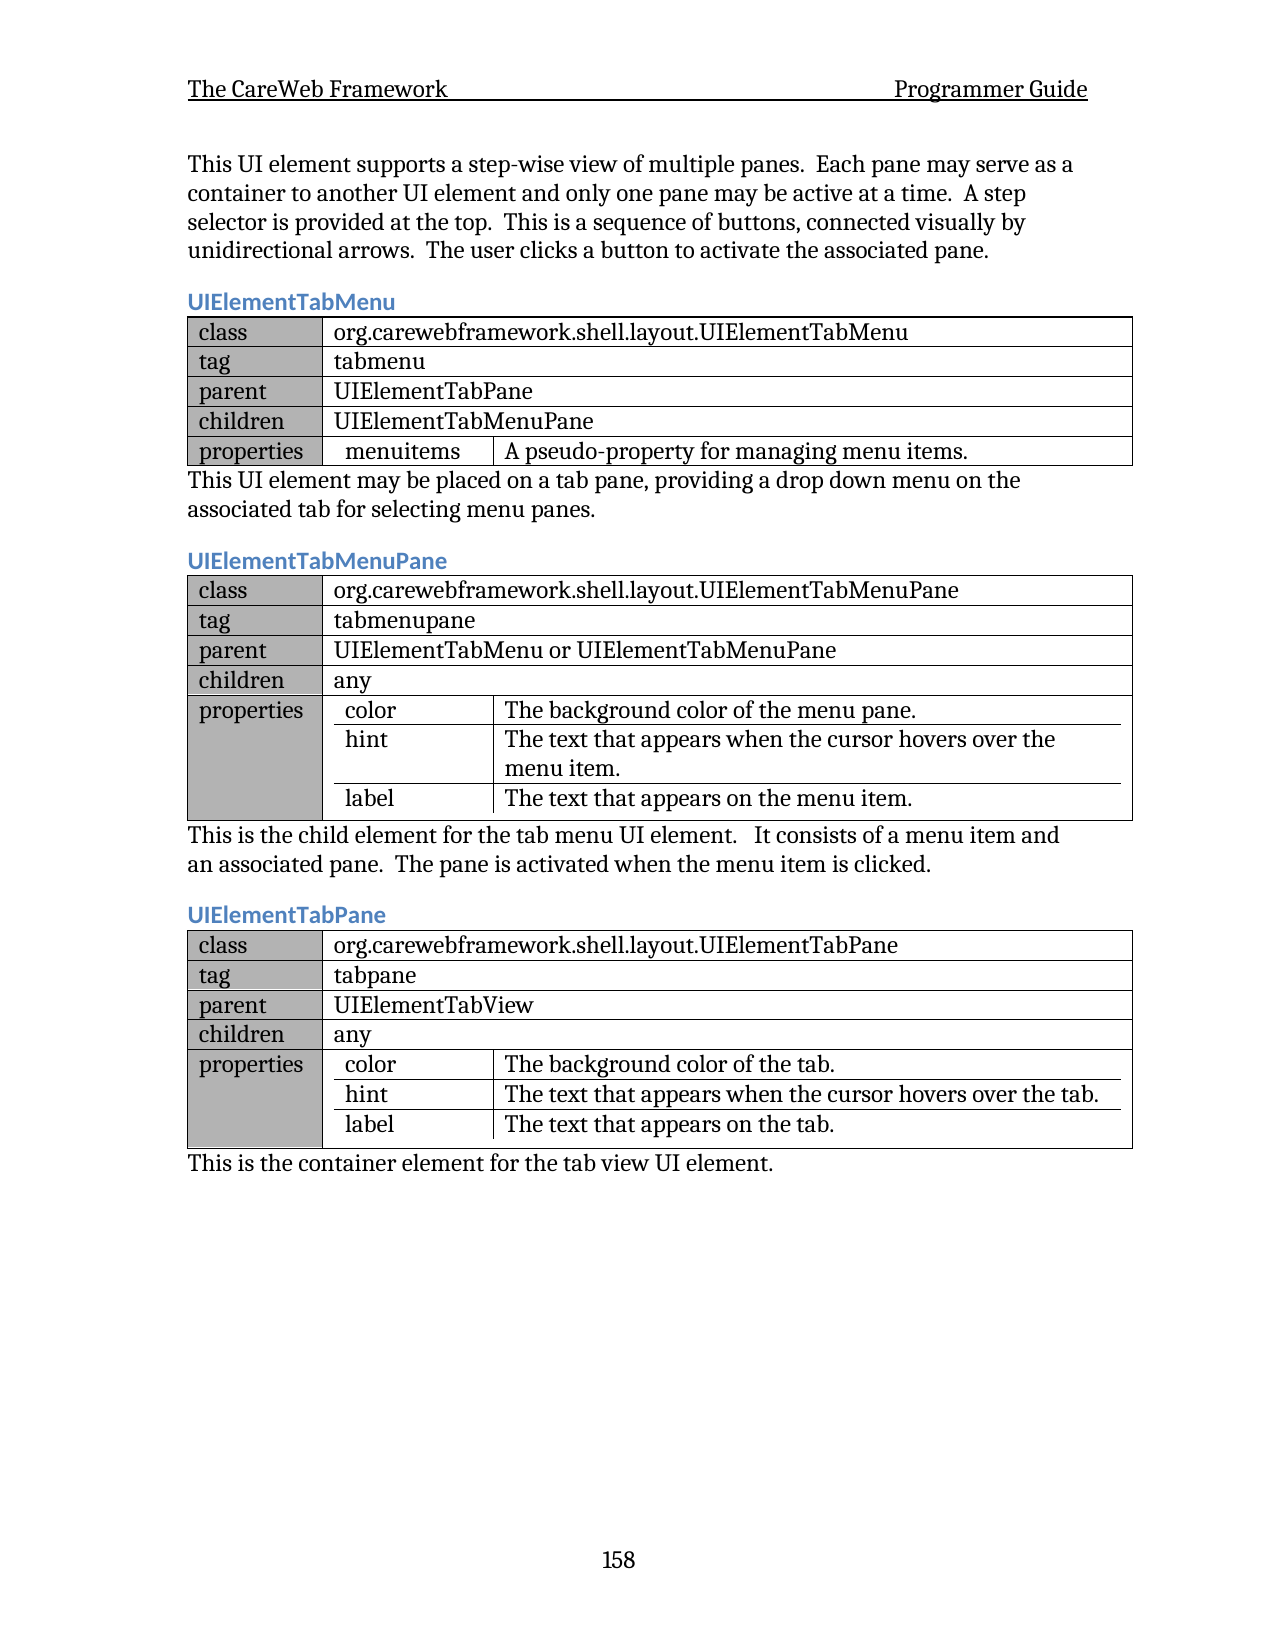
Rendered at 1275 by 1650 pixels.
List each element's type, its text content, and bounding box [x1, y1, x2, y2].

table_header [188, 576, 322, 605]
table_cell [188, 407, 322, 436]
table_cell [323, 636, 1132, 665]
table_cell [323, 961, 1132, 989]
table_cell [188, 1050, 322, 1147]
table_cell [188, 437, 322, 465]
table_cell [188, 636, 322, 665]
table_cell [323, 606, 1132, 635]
subtitle UIElementTabPane [187, 899, 1087, 930]
text This is the child element for the tab menu UI element. It consists of a menu item and an associated pane. The pane is activated when the menu item is clicked. [187, 821, 1087, 878]
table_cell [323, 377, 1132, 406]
text This UI element supports a step-wise view of multiple panes. Each pane may serve as a container to another UI element and only one pane may be active at a time. A step selector is provided at the top. This is a sequence of buttons, connected visually by unidirectional arrows. The user clicks a button to activate the associated pane. [187, 150, 1087, 265]
subtitle UIElementTabMenuPane [187, 545, 1087, 575]
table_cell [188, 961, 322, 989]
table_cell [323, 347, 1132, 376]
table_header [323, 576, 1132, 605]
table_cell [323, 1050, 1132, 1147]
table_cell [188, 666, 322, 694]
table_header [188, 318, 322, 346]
subtitle UIElementTabMenu [187, 286, 1087, 316]
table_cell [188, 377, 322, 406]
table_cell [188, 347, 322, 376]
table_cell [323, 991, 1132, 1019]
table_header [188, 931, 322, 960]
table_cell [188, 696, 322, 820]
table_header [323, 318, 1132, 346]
text This UI element may be placed on a tab pane, providing a drop down menu on the associated tab for selecting menu panes. [187, 466, 1087, 524]
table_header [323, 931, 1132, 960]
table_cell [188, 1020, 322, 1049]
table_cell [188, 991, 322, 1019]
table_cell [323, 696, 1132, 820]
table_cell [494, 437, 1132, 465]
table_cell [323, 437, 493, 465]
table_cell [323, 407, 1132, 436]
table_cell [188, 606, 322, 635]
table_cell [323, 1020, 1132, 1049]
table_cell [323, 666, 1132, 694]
text This is the container element for the tab view UI element. [187, 1149, 1087, 1177]
